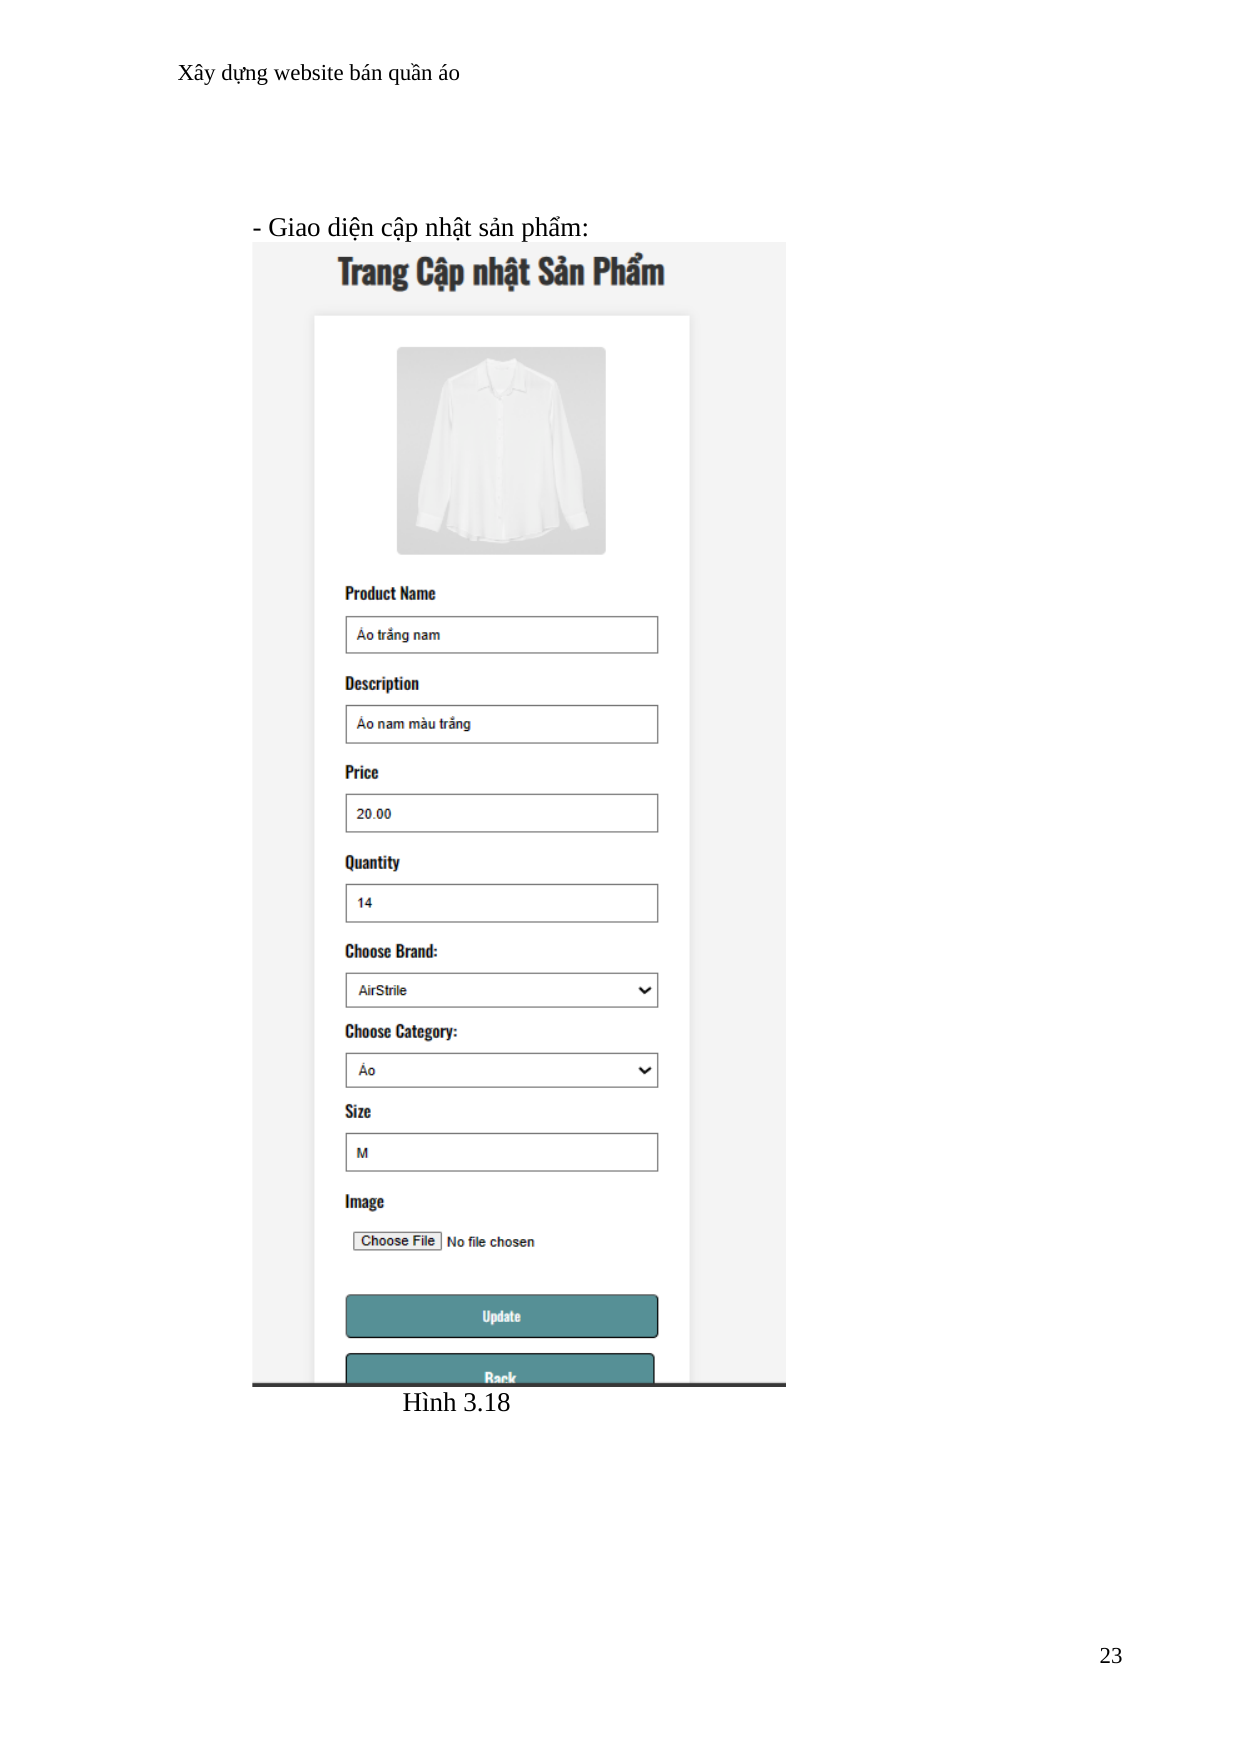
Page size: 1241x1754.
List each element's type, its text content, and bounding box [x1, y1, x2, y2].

picture [252, 242, 786, 1387]
text Hình 3.18 [252, 1387, 1122, 1418]
